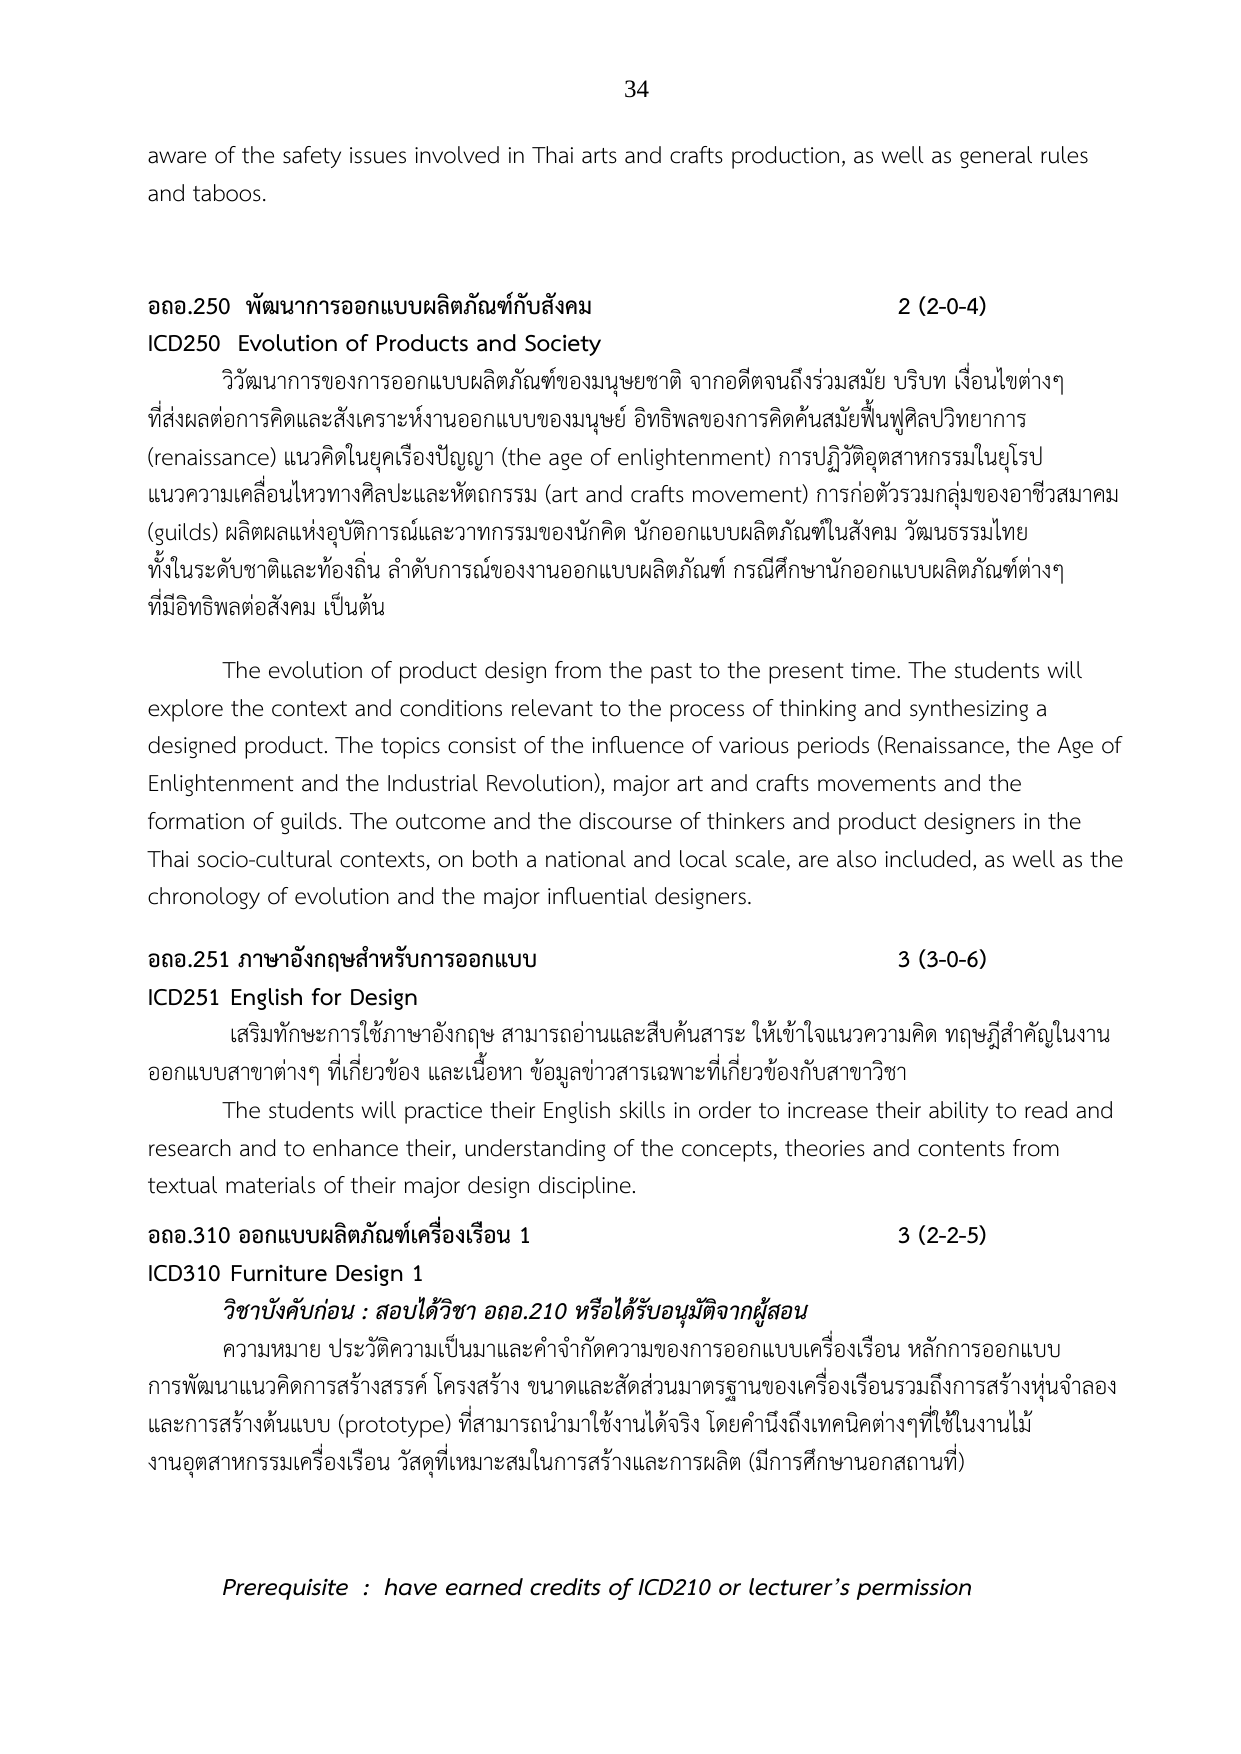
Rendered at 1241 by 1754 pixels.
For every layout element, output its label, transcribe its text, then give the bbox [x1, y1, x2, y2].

text ICD310 Furniture Design 1 [148, 1252, 1125, 1290]
text ความหมาย ประวัติความเป็นมาและคำจำกัดความของการออกแบบเครื่องเรือน หลักการออกแบบ การพัฒนาแนวคิดการสร้างสรรค์ โครงสร้าง ขนาดและสัดส่วนมาตรฐานของเครื่องเรือนรวมถึงการสรางหุนจําลองและการสรางตนแบบ (prototype) ที่สามารถนํามาใชงานไดจริง โดยคํานึงถึงเทคนิคตางๆที่ใชในงานไม งานอุตสาหกรรมเครื่องเรือน วัสดุที่เหมาะสมในการสรางและการผลิต (มีการศึกษานอกสถานที่) [148, 1328, 1125, 1478]
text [148, 134, 1125, 209]
text The students will practice their English skills in order to increase their ability to read and research and to enhance their, understanding of the concepts, theories and contents from textual materials of their major design discipline. [148, 1089, 1125, 1202]
text เสริมทักษะการใช้ภาษาอังกฤษ สามารถอ่านและสืบค้นสาระ ให้เข้าใจแนวความคิด ทฤษฎีสำคัญในงานออกแบบสาขาต่างๆ ที่เกี่ยวข้อง และเนื้อหา ข้อมูลข่าวสารเฉพาะที่เกี่ยวข้องกับสาขาวิชา [148, 1013, 1125, 1089]
text ICD251 English for Design [148, 976, 1125, 1013]
text The evolution of product design from the past to the present time. The students will explore the context and conditions relevant to the process of thinking and synthesizing a designed product. The topics consist of the influence of various periods (Renaissance, the Age of Enlightenment and the Industrial Revolution), major art and crafts movements and the formation of guilds. The outcome and the discourse of thinkers and product designers in the Thai socio-cultural contexts, on both a national and local scale, are also included, as well as the chronology of evolution and the major influential designers. [148, 649, 1125, 913]
text วิวัฒนาการของการออกแบบผลิตภัณฑ์ของมนุษยชาติ จากอดีตจนถึงร่วมสมัย บริบท เงื่อนไขต่างๆ ที่ส่งผลต่อการคิดและสังเคราะห์งานออกแบบของมนุษย์ อิทธิพลของการคิดค้นสมัยฟื้นฟูศิลปวิทยาการ (renaissance) แนวคิดในยุคเรืองปัญญา (the age of enlightenment) การปฏิวัติอุตสาหกรรมในยุโรป แนวความเคลื่อนไหวทางศิลปะและหัตถกรรม (art and crafts movement) การก่อตัวรวมกลุ่มของอาชีวสมาคม (guilds) ผลิตผลแห่งอุบัติการณ์และวาทกรรมของนักคิด นักออกแบบผลิตภัณฑ์ในสังคม วัฒนธรรมไทย ทั้งในระดับชาติและท้องถิ่น ลำดับการณ์ของงานออกแบบผลิตภัณฑ์ กรณีศึกษานักออกแบบผลิตภัณฑ์ต่างๆ ที่มีอิทธิพลต่อสังคม เป็นต้น [148, 360, 1125, 624]
text ICD250 Evolution of Products and Society [148, 322, 1125, 360]
text อถอ.251 ภาษาอังกฤษสำหรับการออกแบบ 3 (3-0-6) [148, 938, 1125, 976]
text วิชาบังคับก่อน : สอบได้วิชา อถอ.210 หรือได้รับอนุมัติจากผู้สอน [148, 1290, 1125, 1328]
text อถอ.310 ออกแบบผลิตภัณฑ์เครื่องเรือน 1 3 (2-2-5) [148, 1214, 1125, 1252]
text Prerequisite : have earned credits of ICD210 or lecturer’s permission [148, 1566, 1125, 1604]
text อถอ.250 พัฒนาการออกแบบผลิตภัณฑ์กับสังคม 2 (2-0-4) [148, 285, 1125, 322]
